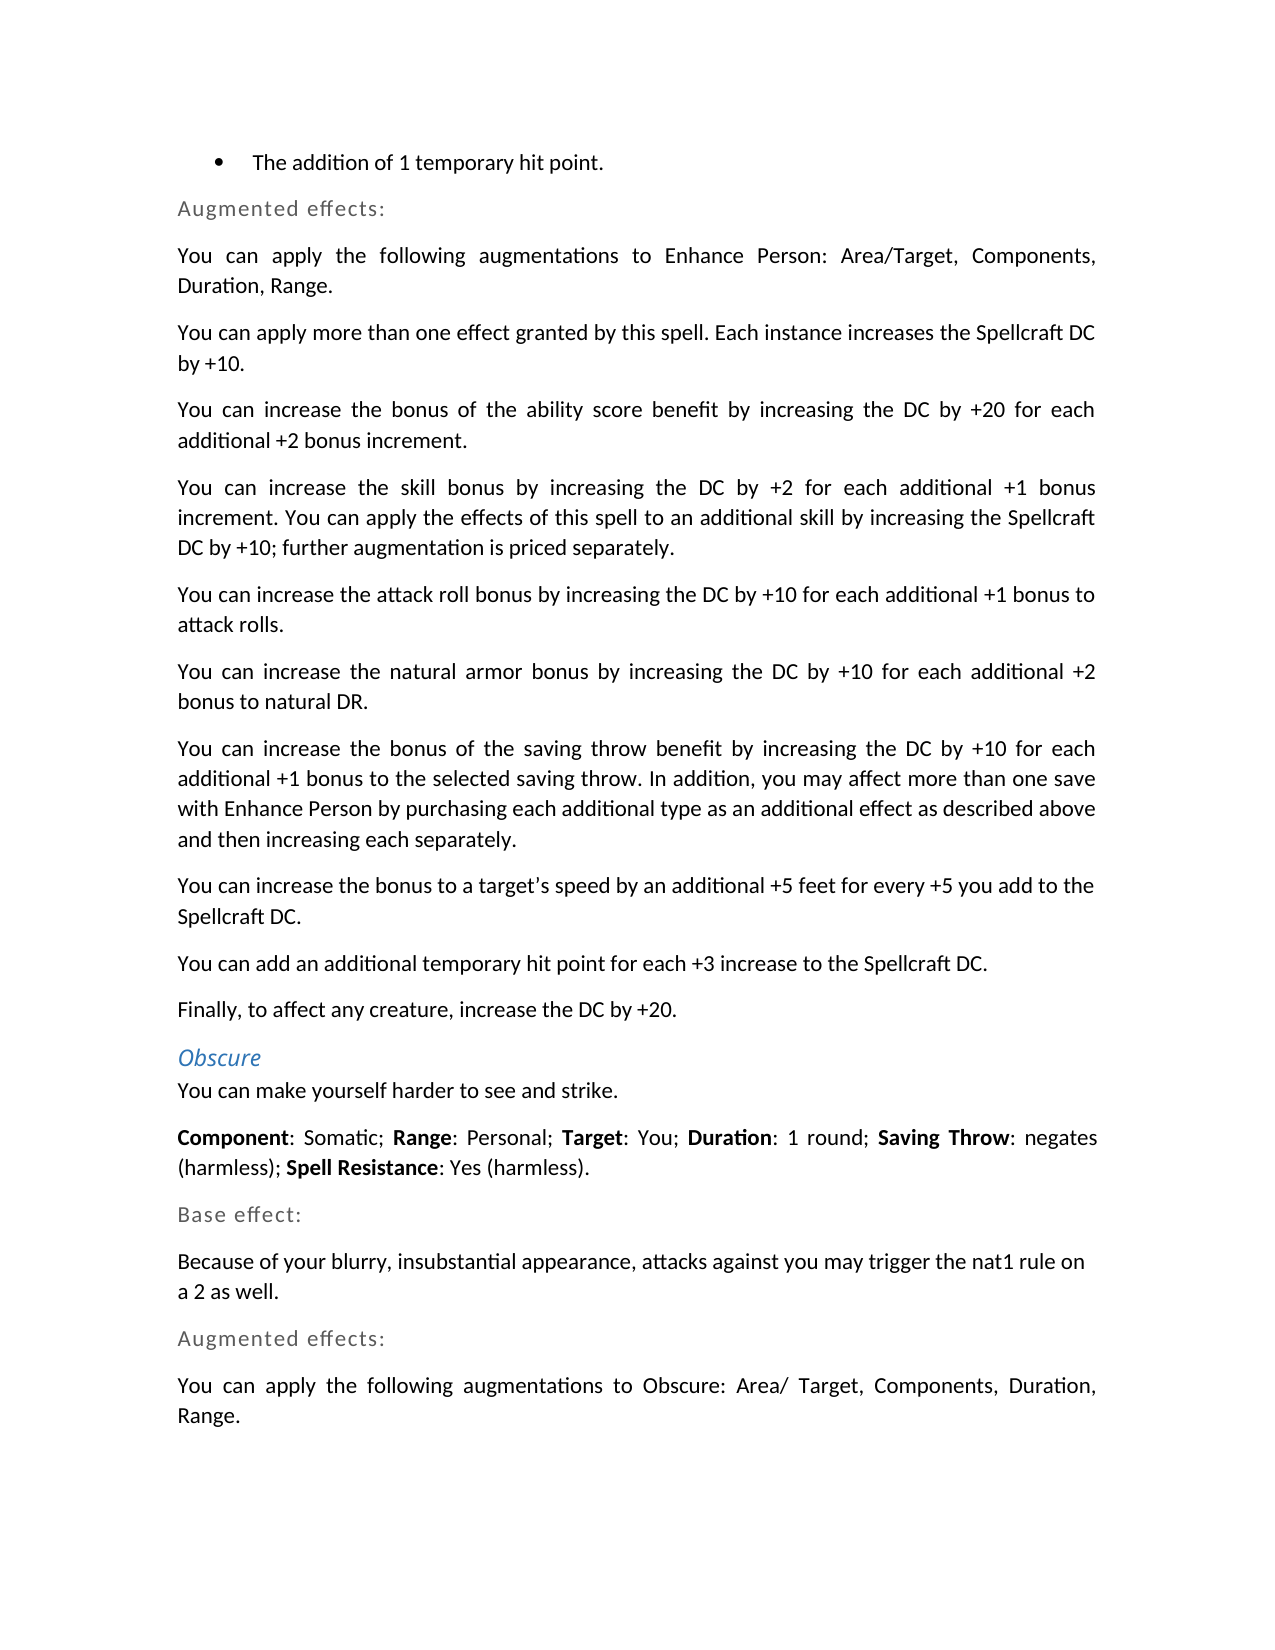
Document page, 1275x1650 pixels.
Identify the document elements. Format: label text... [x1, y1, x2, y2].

text Because of your blurry, insubstantial appearance, attacks against you may trigger the nat1 rule on a 2 as well. [177, 1247, 1098, 1305]
text You can apply more than one effect granted by this spell. Each instance increases the Spellcraft DC by +10. [177, 318, 1098, 377]
list The addition of 1 temporary hit point. [215, 148, 1098, 176]
text You can increase the bonus of the saving throw benefit by increasing the DC by +10 for each additional +1 bonus to the selected saving throw. In addition, you may affect more than one save with Enhance Person by purchasing each additional type as an additional effect as described above and then increasing each separately. [177, 734, 1098, 853]
text Component: Somatic; Range: Personal; Target: You; Duration: 1 round; Saving Throw: negates (harmless); Spell Resistance: Yes (harmless). [177, 1123, 1098, 1181]
text You can make yourself harder to see and strike. [177, 1076, 1098, 1104]
text You can apply the following augmentations to Obscure: Area/ Target, Components, Duration, Range. [177, 1371, 1098, 1429]
text You can apply the following augmentations to Enhance Person: Area/Target, Components, Duration, Range. [177, 241, 1098, 299]
text You can increase the skill bonus by increasing the DC by +2 for each additional +1 bonus increment. You can apply the effects of this spell to an additional skill by increasing the Spellcraft DC by +10; further augmentation is priced separately. [177, 473, 1098, 561]
subtitle Obscure [177, 1042, 1098, 1074]
text You can increase the bonus of the ability score benefit by increasing the DC by +20 for each additional +2 bonus increment. [177, 396, 1098, 454]
text Finally, to affect any creature, increase the DC by +20. [177, 996, 1098, 1023]
text You can increase the attack roll bonus by increasing the DC by +10 for each additional +1 bonus to attack rolls. [177, 580, 1098, 638]
text You can increase the natural armor bonus by increasing the DC by +10 for each additional +2 bonus to natural DR. [177, 657, 1098, 715]
text You can add an additional temporary hit point for each +3 increase to the Spellcraft DC. [177, 949, 1098, 977]
subtitle Base effect: [177, 1200, 1098, 1228]
subtitle Augmented effects: [177, 1324, 1098, 1352]
subtitle Augmented effects: [177, 194, 1098, 222]
text You can increase the bonus to a target’s speed by an additional +5 feet for every +5 you add to the Spellcraft DC. [177, 872, 1098, 930]
